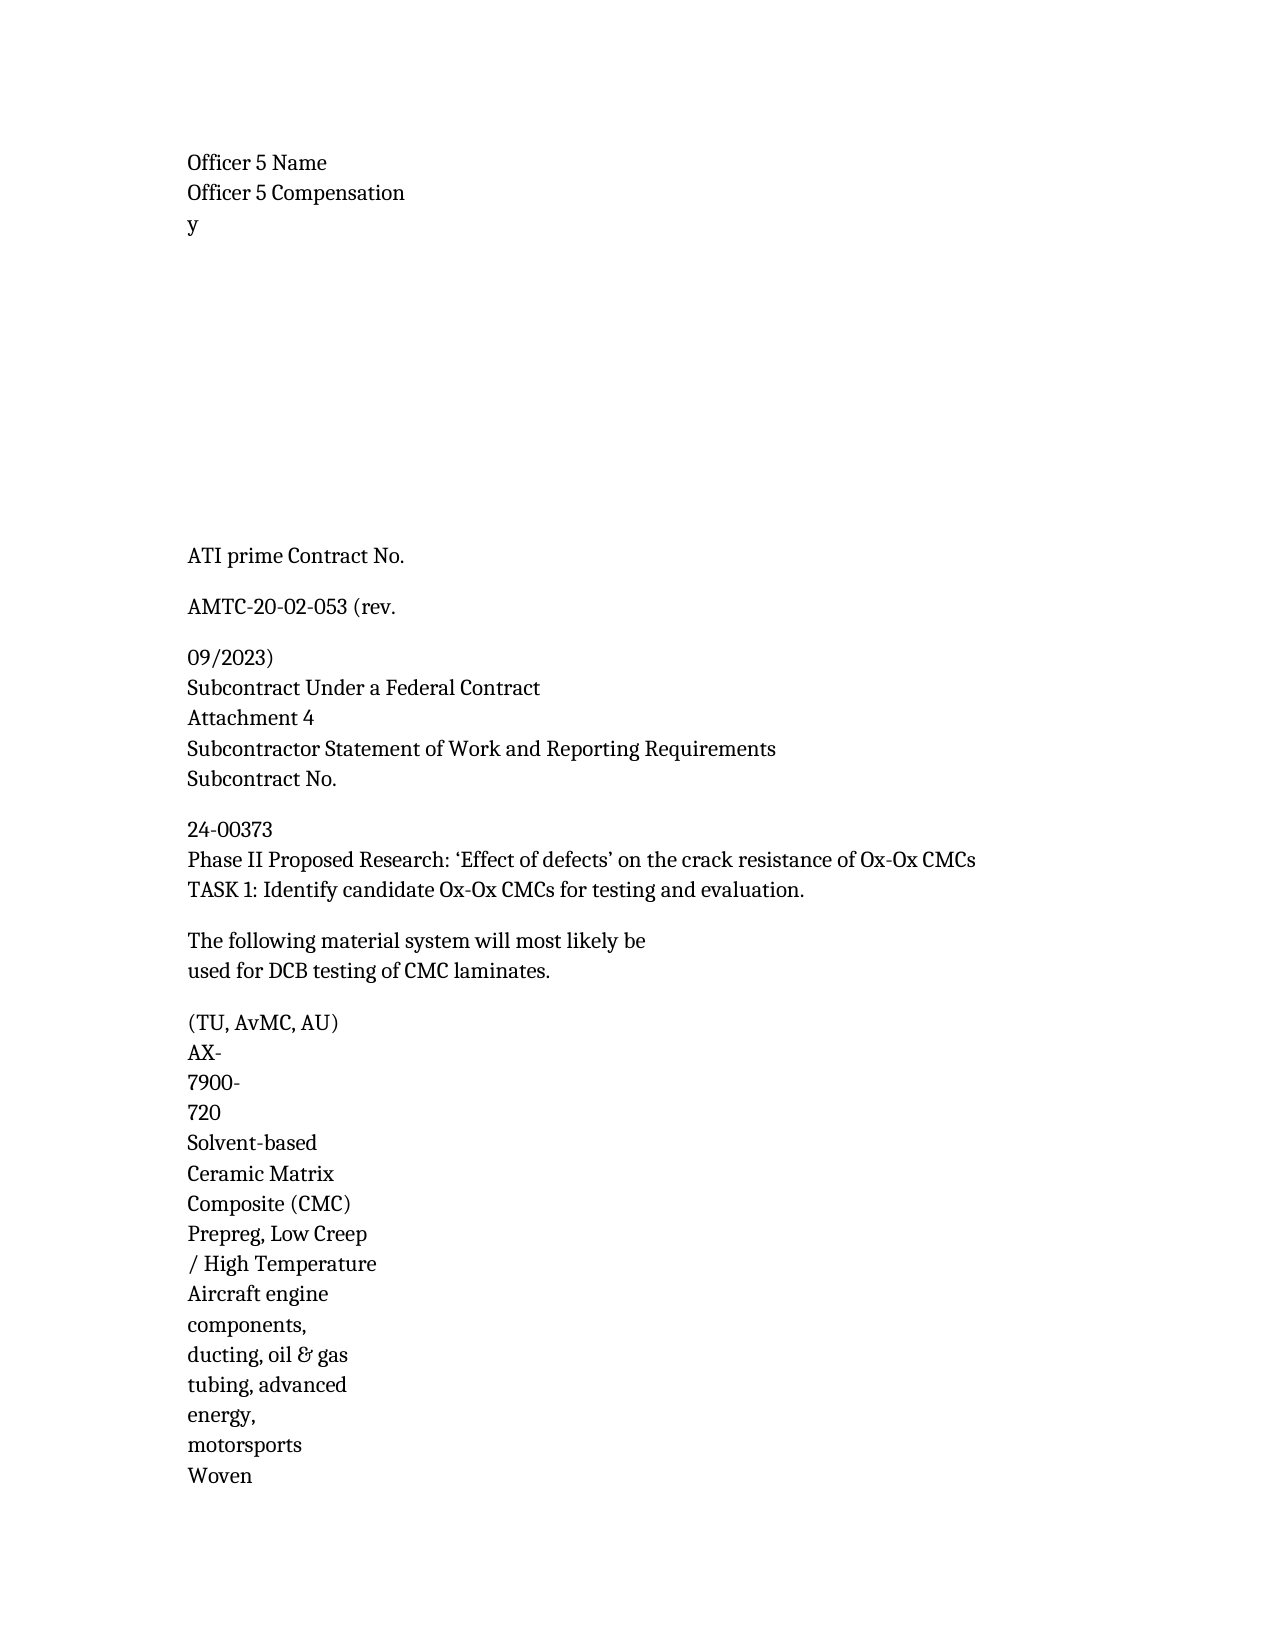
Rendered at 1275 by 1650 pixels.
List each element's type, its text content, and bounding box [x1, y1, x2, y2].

text AMTC-20-02-053 (rev. [187, 594, 1087, 620]
text The following material system will most likely be used for DCB testing of CMC laminates. [187, 928, 1087, 985]
text 24-00373 Phase II Proposed Research: ‘Effect of defects’ on the crack resistance of Ox-Ox CMCs TASK 1: Identify candidate Ox-Ox CMCs for testing and evaluation. [187, 817, 1087, 903]
text 09/2023) Subcontract Under a Federal Contract Attachment 4 Subcontractor Statement of Work and Reporting Requirements Subcontract No. [187, 645, 1087, 792]
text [187, 150, 1087, 569]
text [187, 1009, 1087, 1489]
